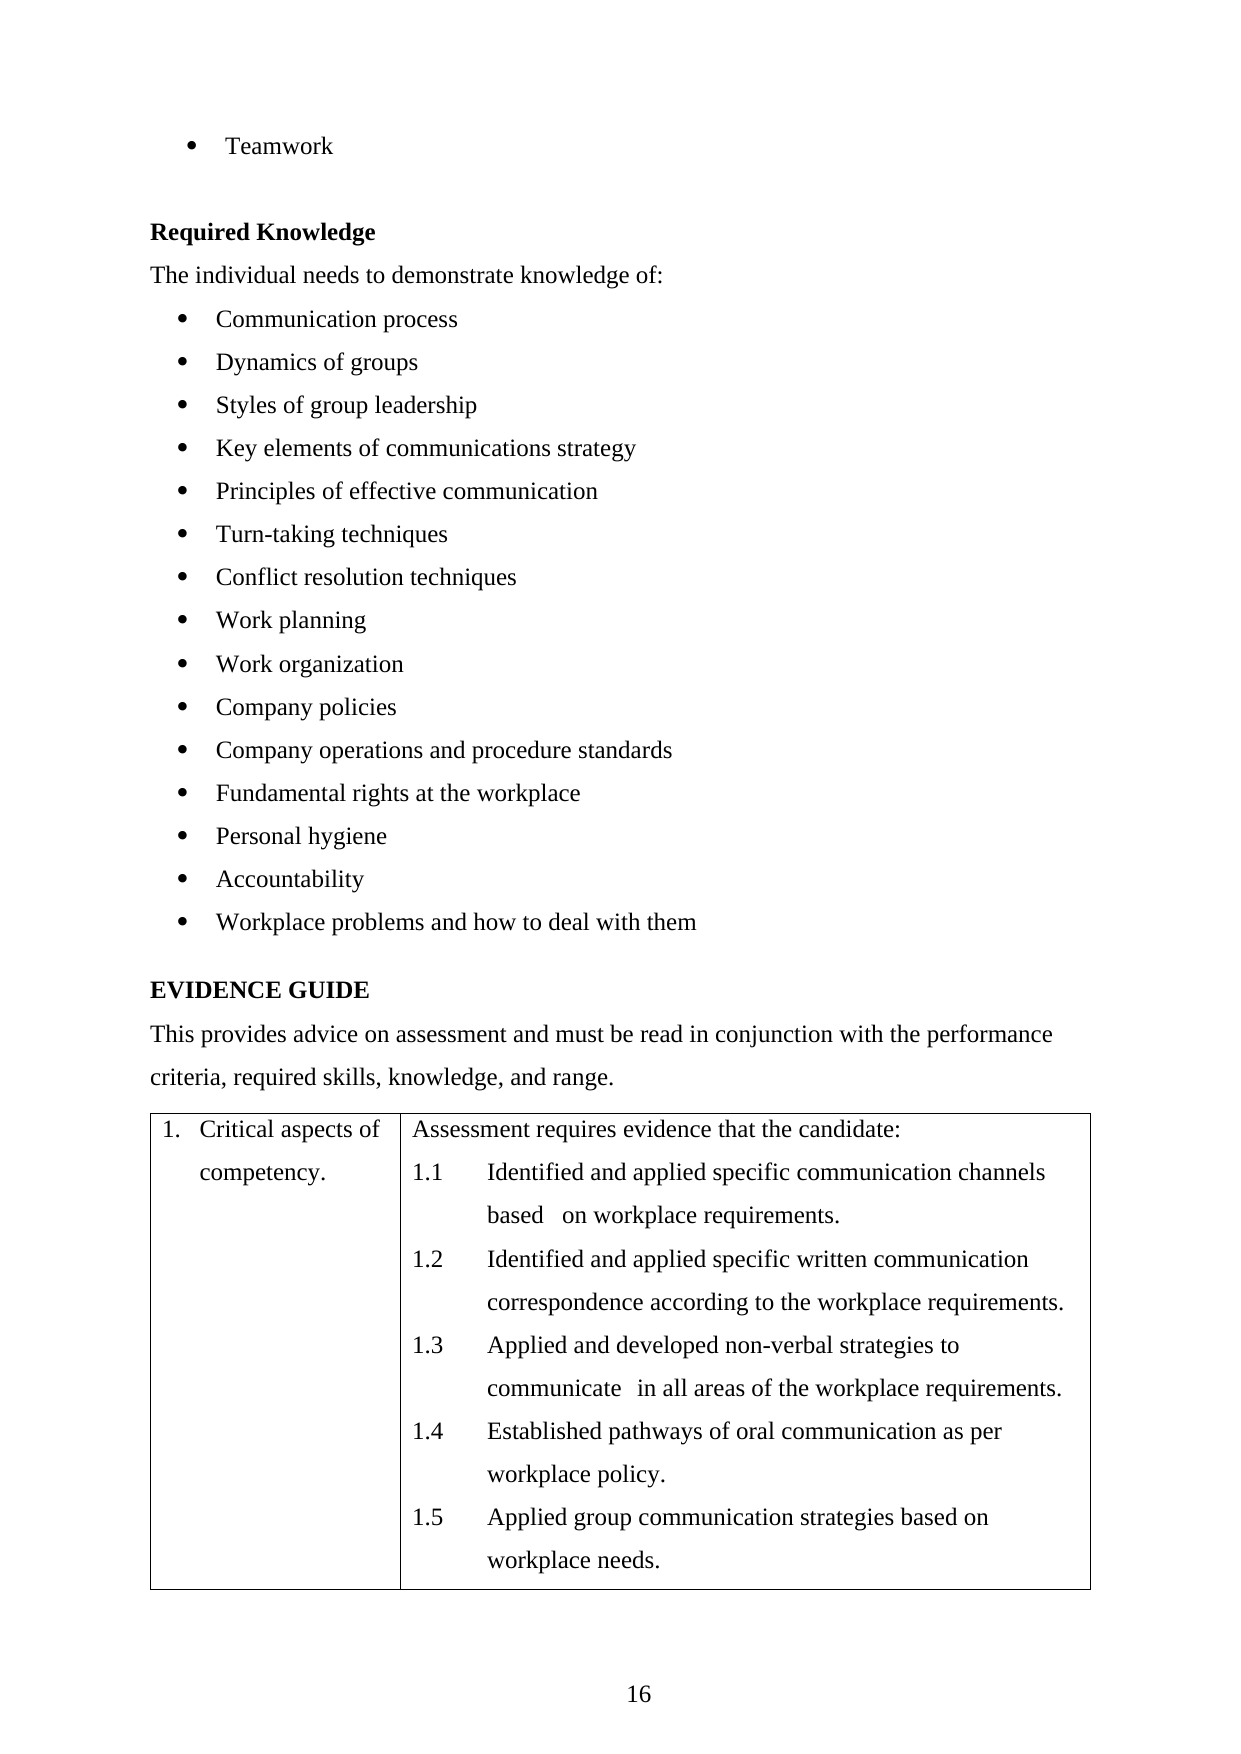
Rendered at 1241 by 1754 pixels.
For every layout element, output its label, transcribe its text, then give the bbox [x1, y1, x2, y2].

list Dynamics of groups [178, 347, 1090, 376]
table_header Critical aspects of competency. [151, 1114, 400, 1589]
table_header Assessment requires evidence that the candidate: Identified and applied specific communication channels based on workplace requirements. Identified and applied specific written communication correspondence according to the workplace requirements. Applied and developed non-verbal strategies to communicate in all areas of the workplace requirements. Established pathways of oral communication as per workplace policy. Applied group communication strategies based on workplace needs. [401, 1114, 1090, 1589]
list Company operations and procedure standards [178, 735, 1090, 764]
list Personal hygiene [178, 821, 1090, 850]
list Conflict resolution techniques [178, 562, 1090, 591]
list Teamwork [187, 131, 1090, 160]
list Fundamental rights at the workplace [178, 778, 1090, 807]
list Accountability [178, 864, 1090, 893]
list Work organization [178, 649, 1090, 677]
text EVIDENCE GUIDE [150, 976, 1090, 1004]
list Company policies [178, 692, 1090, 721]
list Principles of effective communication [178, 476, 1090, 505]
list Styles of group leadership [178, 390, 1090, 419]
list Work planning [178, 606, 1090, 634]
text Required Knowledge [150, 217, 1090, 246]
text The individual needs to demonstrate knowledge of: [150, 261, 1090, 289]
list Turn-taking techniques [178, 519, 1090, 548]
list Key elements of communications strategy [178, 433, 1090, 462]
list Workplace problems and how to deal with them [178, 907, 1090, 936]
list Communication process [178, 304, 1090, 332]
text This provides advice on assessment and must be read in conjunction with the performance criteria, required skills, knowledge, and range. [150, 1019, 1090, 1091]
